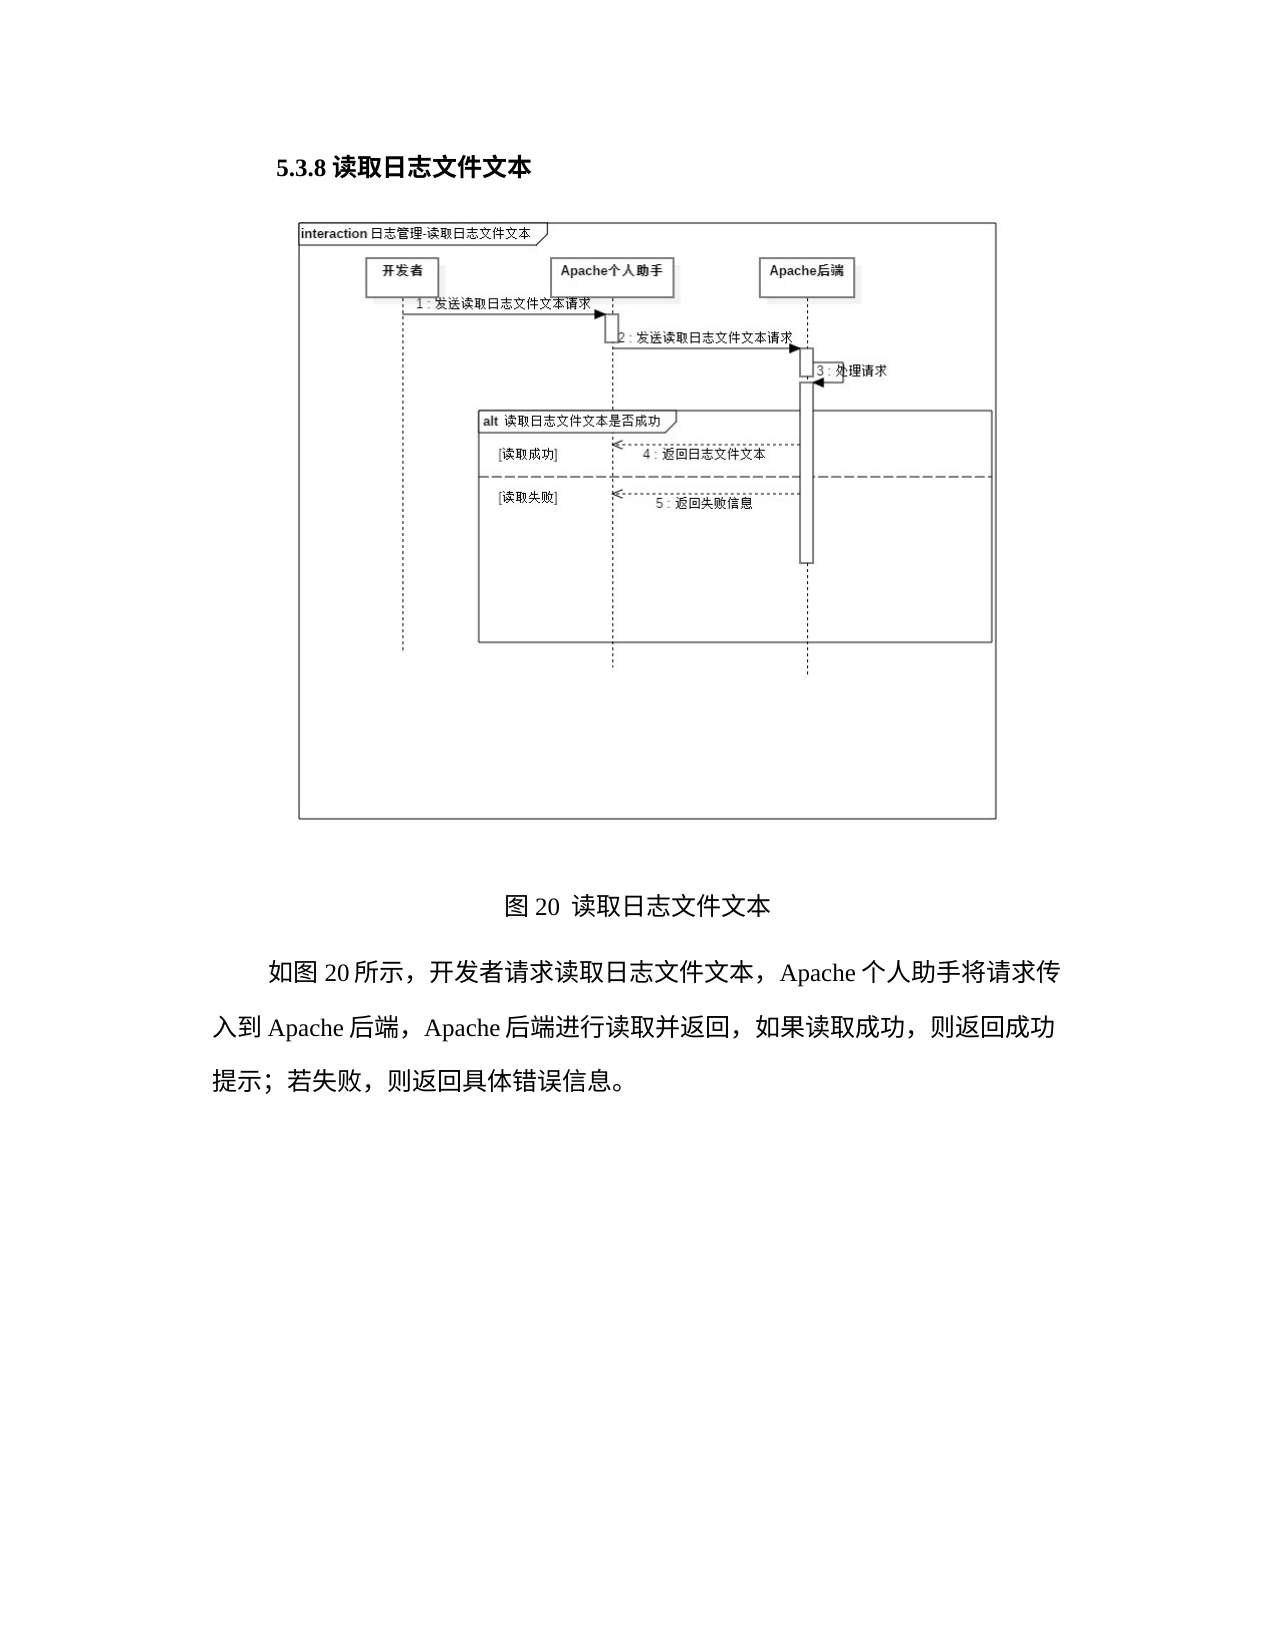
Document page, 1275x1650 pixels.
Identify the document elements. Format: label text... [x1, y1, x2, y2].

text 图 20 读取日志文件文本 [212, 886, 1062, 922]
picture [289, 213, 1036, 859]
subtitle 5.3.8 读取日志文件文本 [276, 150, 1062, 184]
text 如图 20所示，开发者请求读取日志文件文本，Apache个人助手将请求传入到Apache后端，Apache后端进行读取并返回，如果读取成功，则返回成功提示；若失败，则返回具体错误信息。 [212, 953, 1062, 1098]
